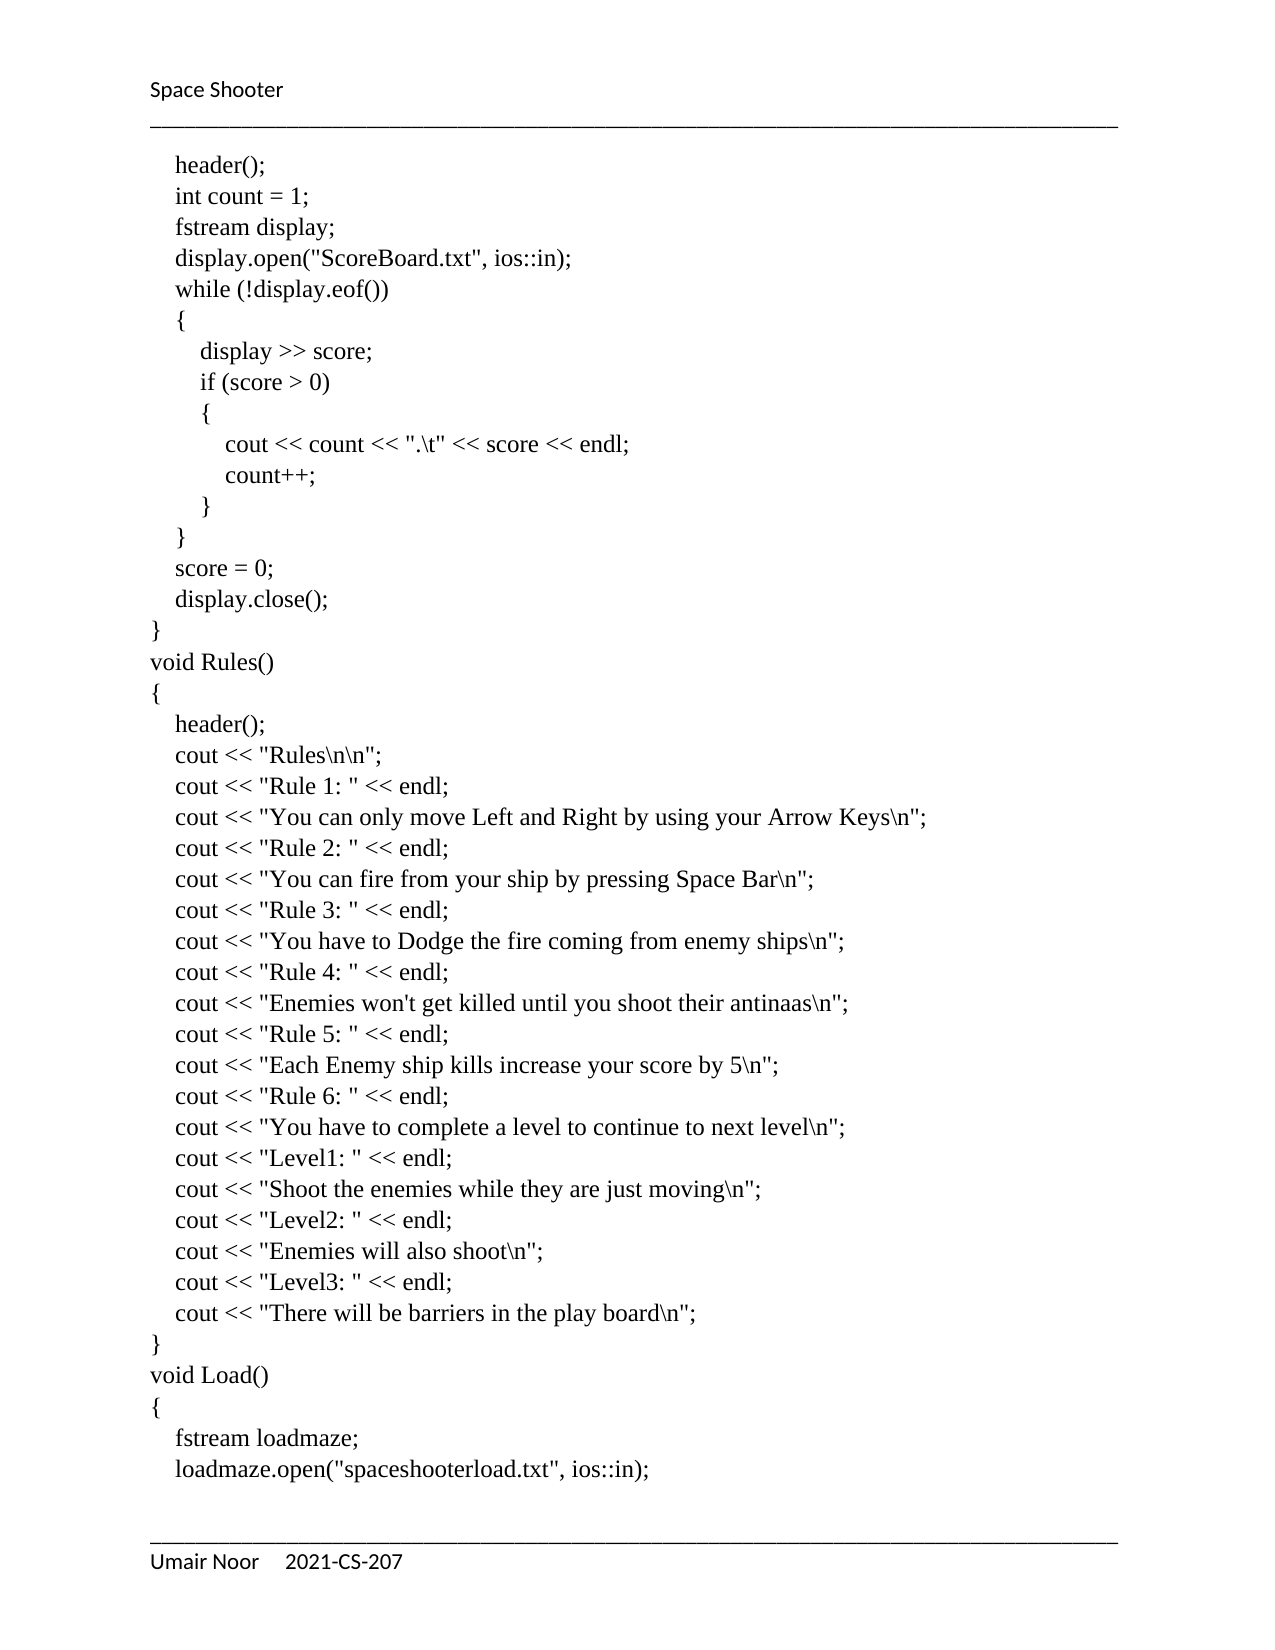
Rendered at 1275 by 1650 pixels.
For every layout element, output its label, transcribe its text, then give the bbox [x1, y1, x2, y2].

text cout << "Rules\n\n"; [150, 740, 1125, 768]
text } [150, 491, 1125, 520]
text cout << "Shoot the enemies while they are just moving\n"; [150, 1174, 1125, 1203]
text header(); [150, 709, 1125, 737]
text cout << "Rule 4: " << endl; [150, 957, 1125, 986]
text cout << "There will be barriers in the play board\n"; [150, 1298, 1125, 1327]
text cout << "Enemies will also shoot\n"; [150, 1236, 1125, 1265]
text display.open("ScoreBoard.txt", ios::in); [150, 243, 1125, 272]
text void Load() [150, 1361, 1125, 1389]
text { [150, 305, 1125, 334]
text display >> score; [150, 336, 1125, 365]
text cout << "Level1: " << endl; [150, 1143, 1125, 1172]
text header(); [150, 150, 1125, 179]
text display.close(); [150, 584, 1125, 613]
text cout << "You have to complete a level to continue to next level\n"; [150, 1112, 1125, 1141]
text score = 0; [150, 553, 1125, 582]
text while (!display.eof()) [150, 274, 1125, 303]
text cout << "Rule 1: " << endl; [150, 771, 1125, 799]
text { [150, 678, 1125, 706]
text cout << count << ".\t" << score << endl; [150, 429, 1125, 458]
text cout << "Rule 3: " << endl; [150, 895, 1125, 924]
text cout << "Enemies won't get killed until you shoot their antinaas\n"; [150, 988, 1125, 1017]
text count++; [150, 460, 1125, 489]
text cout << "Rule 6: " << endl; [150, 1081, 1125, 1110]
text cout << "Level2: " << endl; [150, 1205, 1125, 1234]
text cout << "You can only move Left and Right by using your Arrow Keys\n"; [150, 802, 1125, 831]
text cout << "You can fire from your ship by pressing Space Bar\n"; [150, 864, 1125, 893]
text cout << "Each Enemy ship kills increase your score by 5\n"; [150, 1050, 1125, 1079]
text void Rules() [150, 647, 1125, 675]
text loadmaze.open("spaceshooterload.txt", ios::in); [150, 1454, 1125, 1482]
text } [150, 1329, 1125, 1358]
text fstream loadmaze; [150, 1423, 1125, 1451]
text } [150, 522, 1125, 551]
text fstream display; [150, 212, 1125, 241]
text cout << "You have to Dodge the fire coming from enemy ships\n"; [150, 926, 1125, 955]
text if (score > 0) [150, 367, 1125, 396]
text int count = 1; [150, 181, 1125, 210]
text cout << "Rule 5: " << endl; [150, 1019, 1125, 1048]
text } [150, 616, 1125, 644]
text { [150, 398, 1125, 427]
text cout << "Rule 2: " << endl; [150, 833, 1125, 862]
text { [150, 1392, 1125, 1420]
text cout << "Level3: " << endl; [150, 1267, 1125, 1296]
